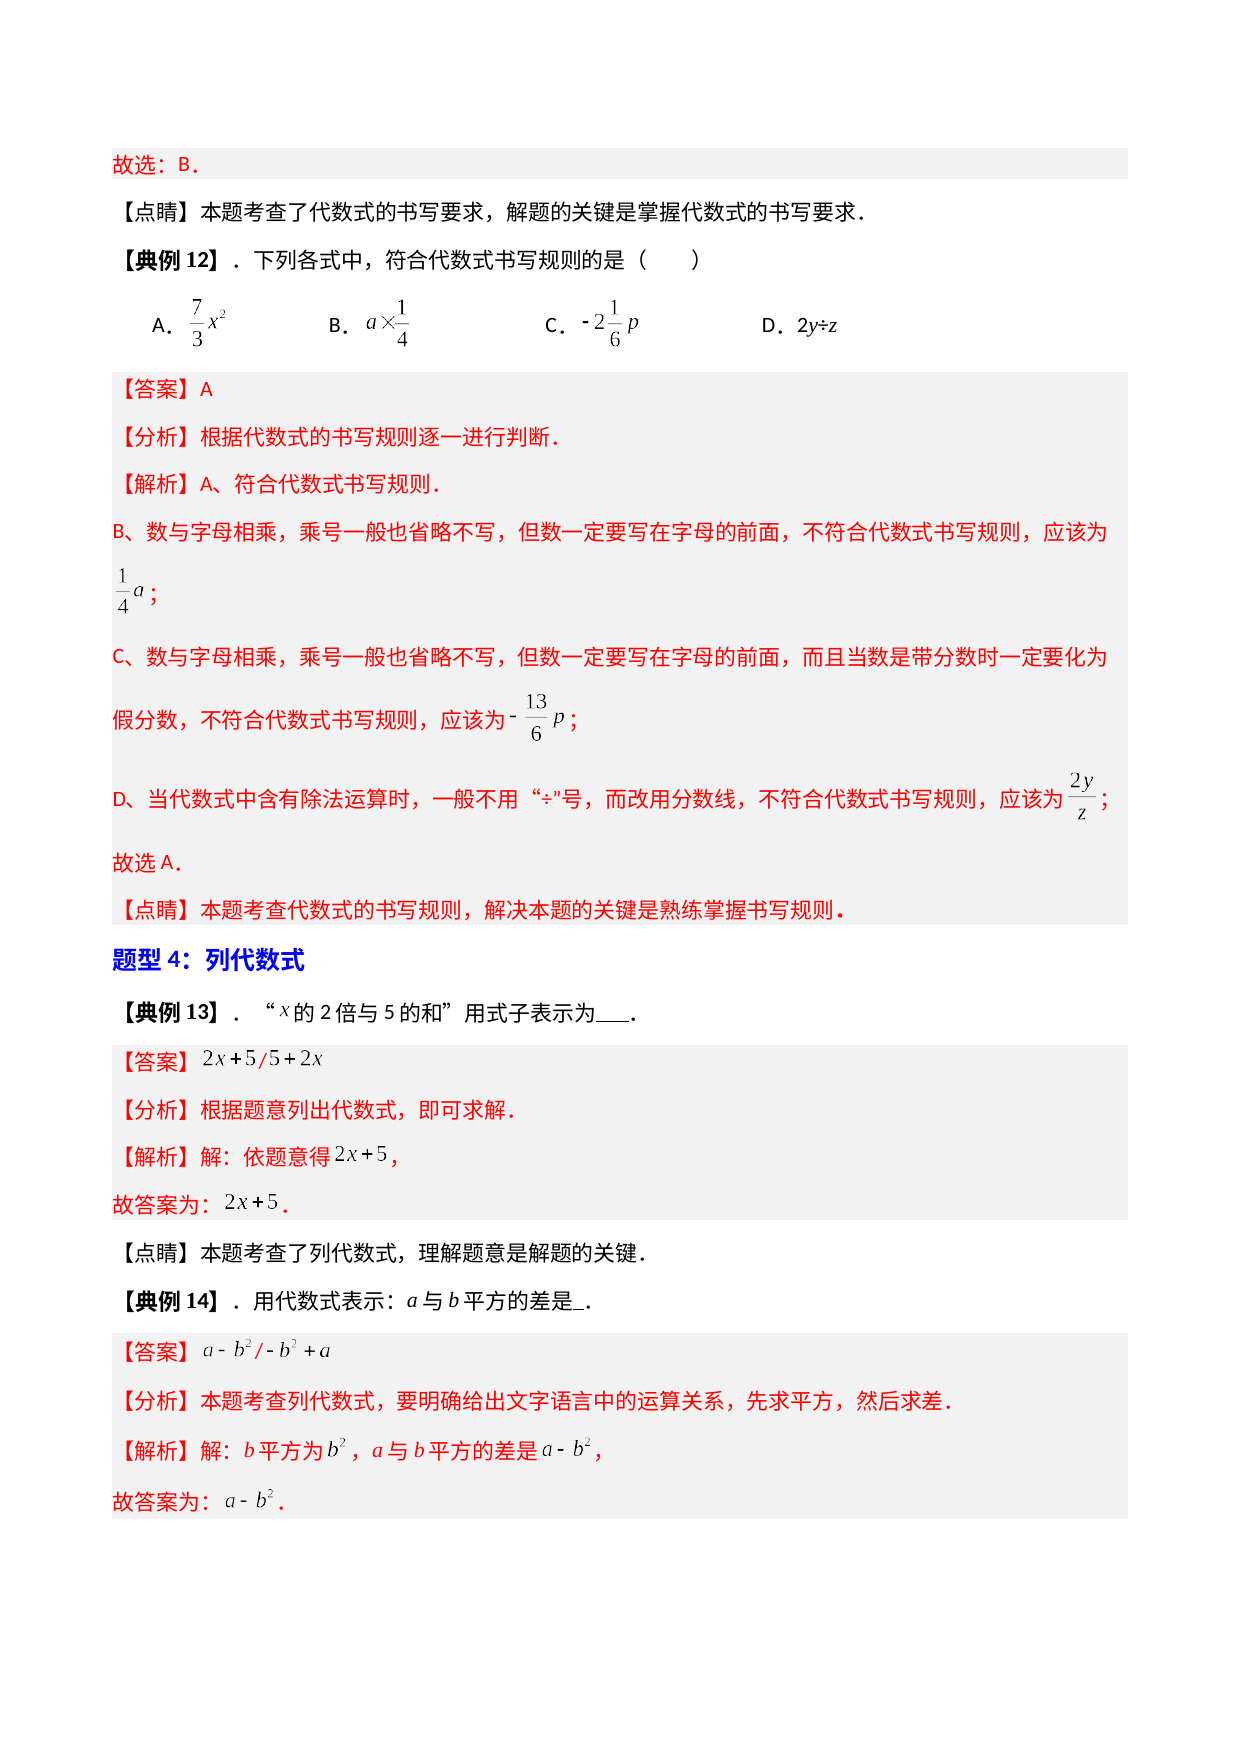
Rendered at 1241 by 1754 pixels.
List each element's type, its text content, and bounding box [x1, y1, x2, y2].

text 故选A． [112, 846, 1128, 877]
text 【分析】根据题意列出代数式，即可求解． [112, 1093, 1128, 1124]
text 【典例12】．下列各式中，符合代数式书写规则的是（ ） [112, 243, 1128, 276]
text 【点睛】本题考查了列代数式，理解题意是解题的关键． [112, 1236, 1128, 1268]
text 故答案为：． [112, 1188, 1128, 1220]
text A． B． C． D．2y÷z [152, 292, 1128, 356]
text 【解析】A、符合代数式书写规则． [112, 467, 1128, 499]
text C、数与字母相乘，乘号一般也省略不写，但数一定要写在字母的前面，而且当数是带分数时一定要化为假分数，不符合代数式书写规则，应该为； [112, 640, 1128, 751]
text 【典例14】．用代数式表示：a与b平方的差是 ． [112, 1283, 1128, 1317]
text 【答案】/ [112, 1333, 1128, 1368]
text 题型4：列代数式 [112, 941, 1128, 977]
text 【解析】解：依题意得， [112, 1140, 1128, 1172]
text 【点睛】本题考查代数式的书写规则，解决本题的关键是熟练掌握书写规则． [112, 893, 1128, 925]
text 【答案】/ [112, 1045, 1128, 1077]
text 故答案为：． [112, 1483, 1128, 1519]
text 【典例13】．“的2倍与5的和”用式子表示为 ． [112, 995, 1128, 1028]
text 【解析】解：b平方为，a与b平方的差是， [112, 1432, 1128, 1467]
text D、当代数式中含有除法运算时，一般不用“÷”号，而改用分数线，不符合代数式书写规则，应该为； [112, 766, 1128, 830]
text 故选：B． [112, 148, 1128, 179]
text 【分析】根据代数式的书写规则逐一进行判断． [112, 420, 1128, 451]
text 【答案】A [112, 372, 1128, 404]
text B、数与字母相乘，乘号一般也省略不写，但数一定要写在字母的前面，不符合代数式书写规则，应该为； [112, 515, 1128, 624]
text 【分析】本题考查列代数式，要明确给出文字语言中的运算关系，先求平方，然后求差． [112, 1384, 1128, 1416]
text 【点睛】本题考查了代数式的书写要求，解题的关键是掌握代数式的书写要求． [112, 195, 1128, 227]
